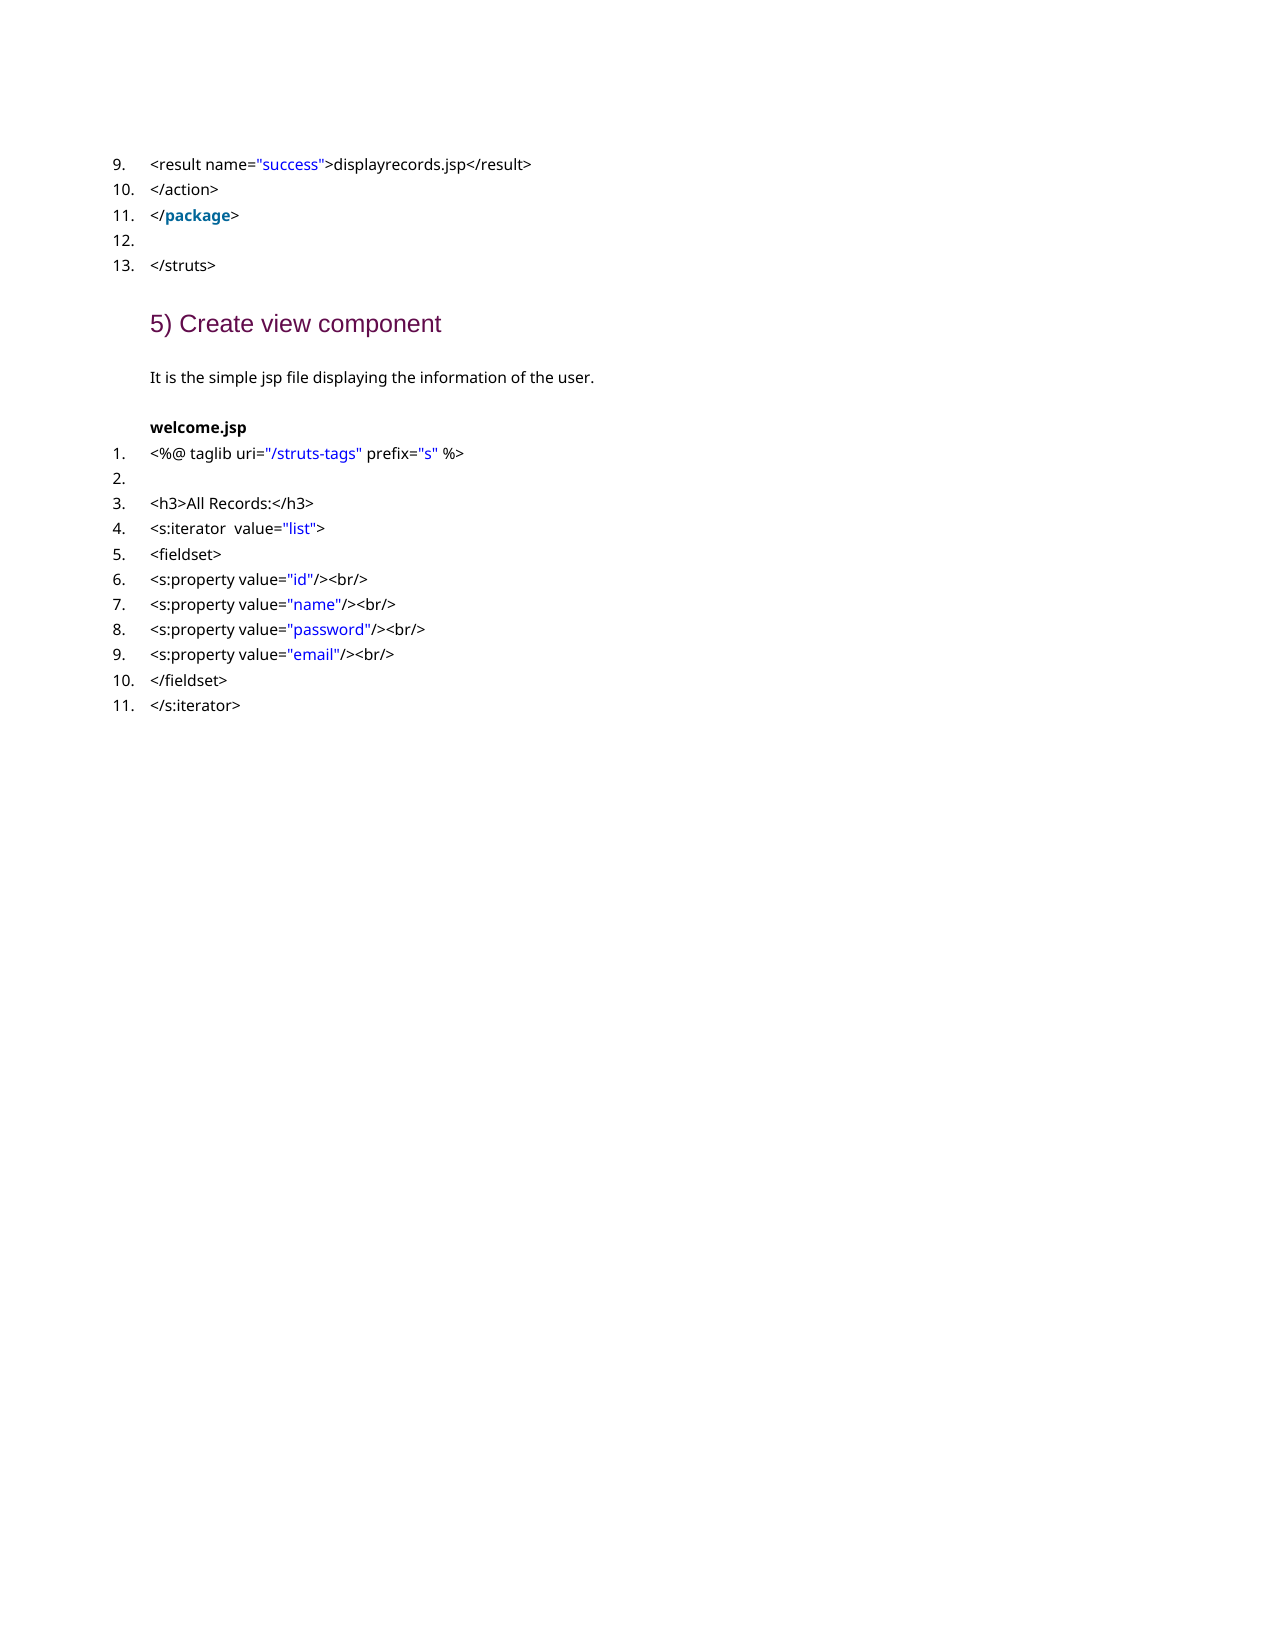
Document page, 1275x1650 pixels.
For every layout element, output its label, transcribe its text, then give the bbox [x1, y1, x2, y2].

text It is the simple jsp file displaying the information of the user. [150, 367, 1125, 388]
list <s:property value="name"/><br/> [112, 590, 1125, 615]
list </fieldset> [112, 665, 1125, 691]
list </s:iterator> [112, 691, 1125, 716]
list <s:iterator value="list"> [112, 514, 1125, 539]
list <fieldset> [112, 539, 1125, 564]
list </package> [112, 200, 1125, 226]
list </action> [112, 175, 1125, 200]
list <s:property value="id"/><br/> [112, 564, 1125, 590]
list <h3>All Records:</h3> [112, 489, 1125, 514]
list <result name="success">displayrecords.jsp</result> [112, 150, 1125, 175]
text 5) Create view component [150, 305, 1125, 338]
list <s:property value="email"/><br/> [112, 640, 1125, 665]
list </struts> [112, 251, 1125, 276]
text welcome.jsp [150, 417, 1125, 438]
list <s:property value="password"/><br/> [112, 615, 1125, 640]
list <%@ taglib uri="/struts-tags" prefix="s" %> [112, 438, 1125, 464]
